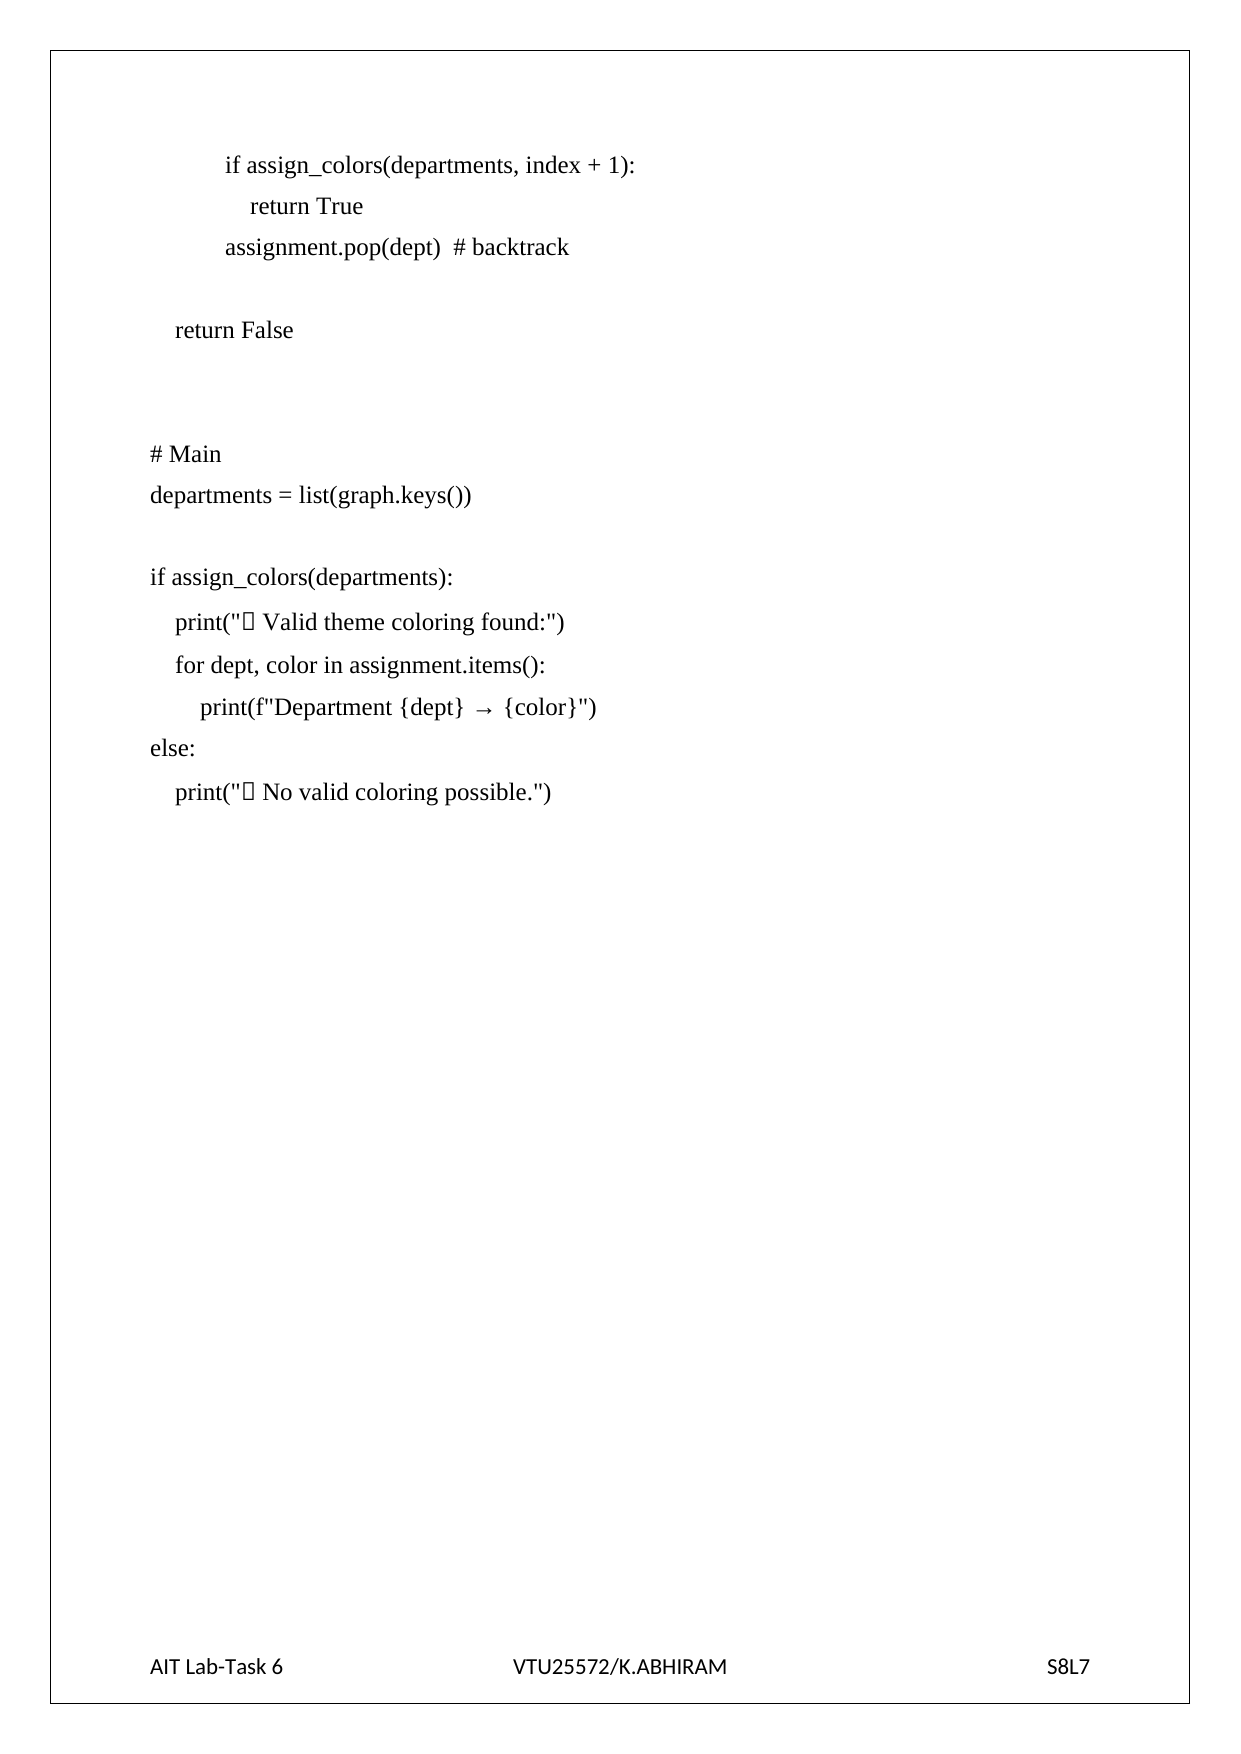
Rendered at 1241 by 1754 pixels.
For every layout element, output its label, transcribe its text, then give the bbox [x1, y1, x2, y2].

text else: [150, 733, 1090, 762]
text return True [150, 191, 1090, 220]
text if assign_colors(departments, index + 1): [150, 150, 1090, 179]
text for dept, color in assignment.items(): [150, 650, 1090, 679]
text return False [150, 315, 1090, 344]
text # Main [150, 439, 1090, 467]
text assignment.pop(dept) # backtrack [150, 232, 1090, 261]
text print("✅ Valid theme coloring found:") [150, 604, 1090, 638]
text departments = list(graph.keys()) [150, 480, 1090, 509]
text print("❌ No valid coloring possible.") [150, 774, 1090, 808]
text print(f"Department {dept} → {color}") [150, 692, 1090, 720]
text if assign_colors(departments): [150, 562, 1090, 591]
